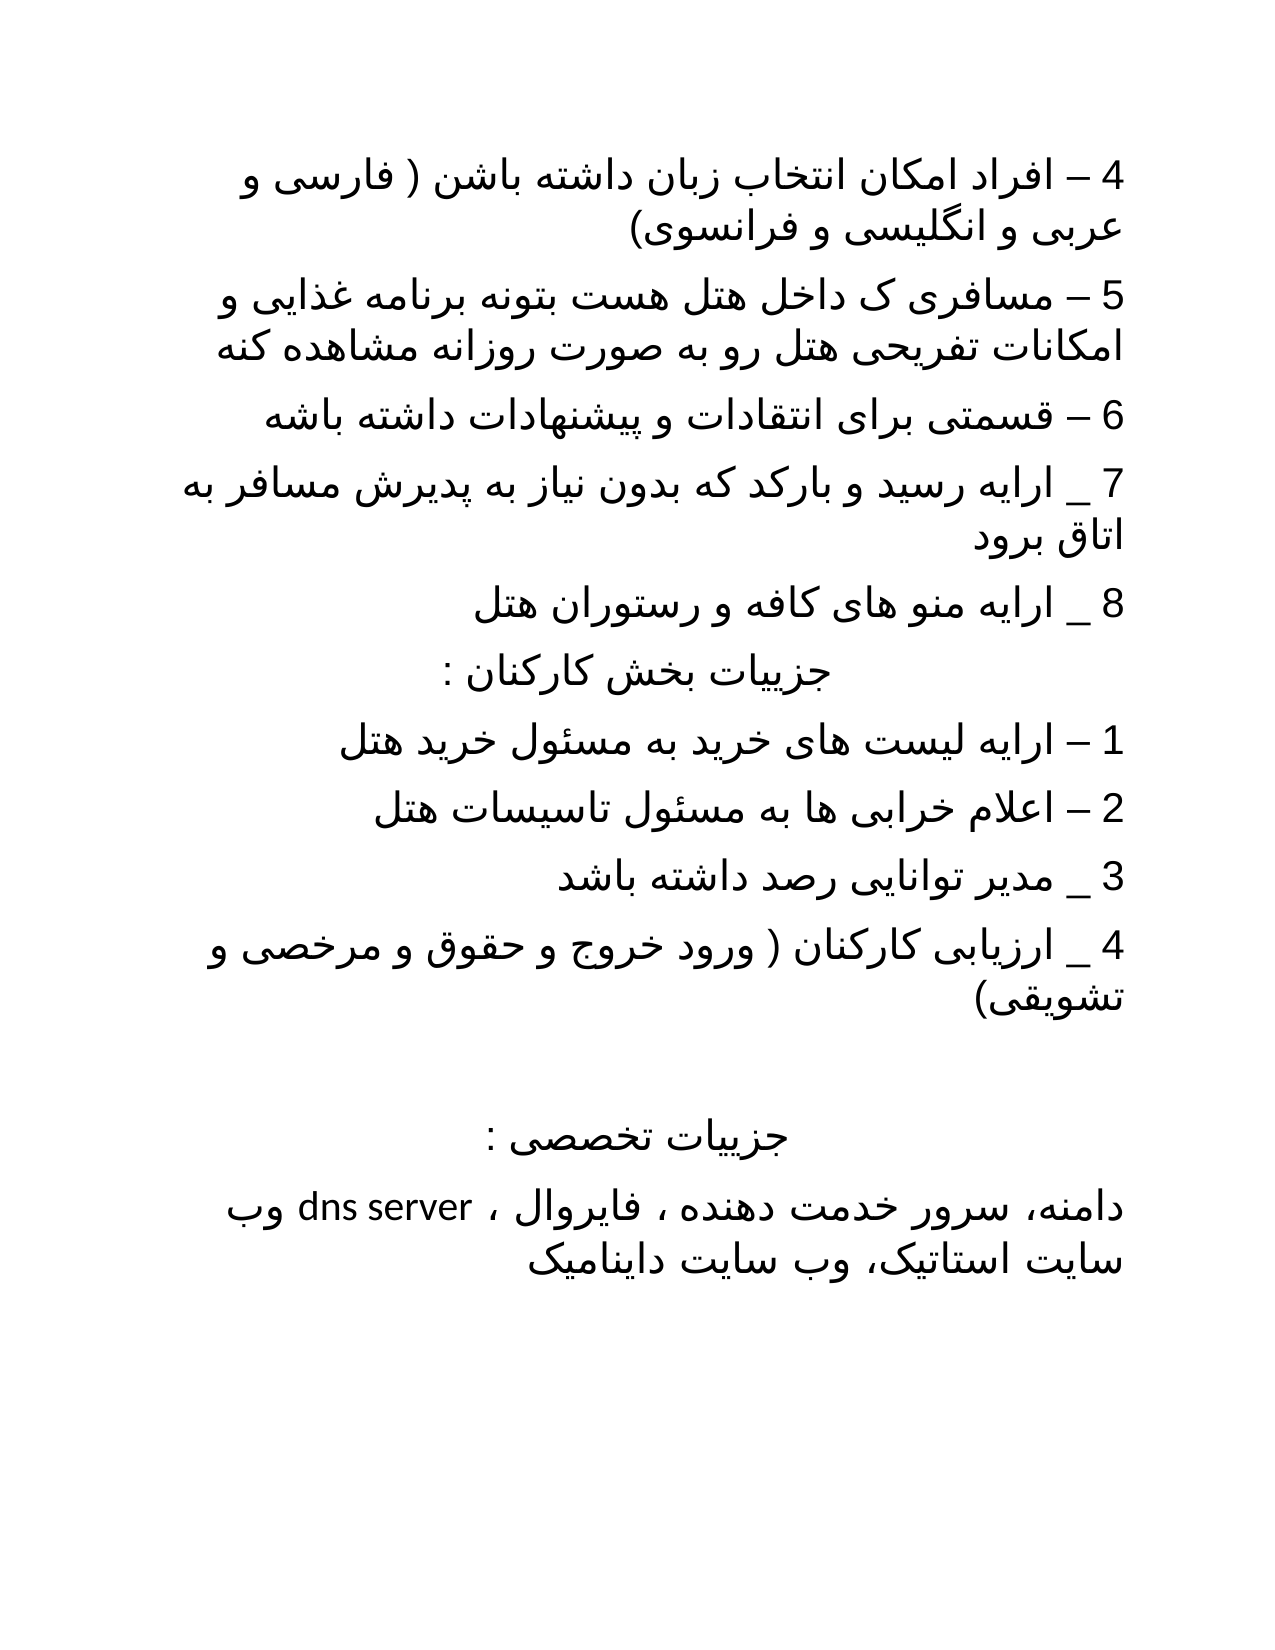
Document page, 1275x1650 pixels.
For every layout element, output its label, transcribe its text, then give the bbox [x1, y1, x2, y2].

text 8 _ ارایه منو های کافه و رستوران هتل [150, 578, 1125, 626]
text 1 – ارایه لیست های خرید به مسئول خرید هتل [150, 715, 1125, 763]
text 4 _ ارزیابی کارکنان ( ورود خروج و حقوق و مرخصی و تشویقی) [150, 920, 1125, 1019]
text جزییات بخش کارکنان : [150, 647, 1125, 694]
text جزییات تخصصی : [150, 1112, 1125, 1159]
text 7 _ ارایه رسید و بارکد که بدون نیاز به پدیرش مسافر به اتاق برود [150, 458, 1125, 558]
text 2 – اعلام خرابی ها به مسئول تاسیسات هتل [150, 783, 1125, 831]
text 5 – مسافری ک داخل هتل هست بتونه برنامه غذایی و امکانات تفریحی هتل رو به صورت روزانه مشاهده کنه [150, 270, 1125, 369]
text 4 – افراد امکان انتخاب زبان داشته باشن ( فارسی و عربی و انگلیسی و فرانسوی) [150, 150, 1125, 249]
text 6 – قسمتی برای انتقادات و پیشنهادات داشته باشه [150, 390, 1125, 438]
text دامنه، سرور خدمت دهنده ، فایروال ، dns server وب سایت استاتیک، وب سایت داینامیک [150, 1180, 1125, 1283]
text 3 _ مدیر توانایی رصد داشته باشد [150, 852, 1125, 899]
